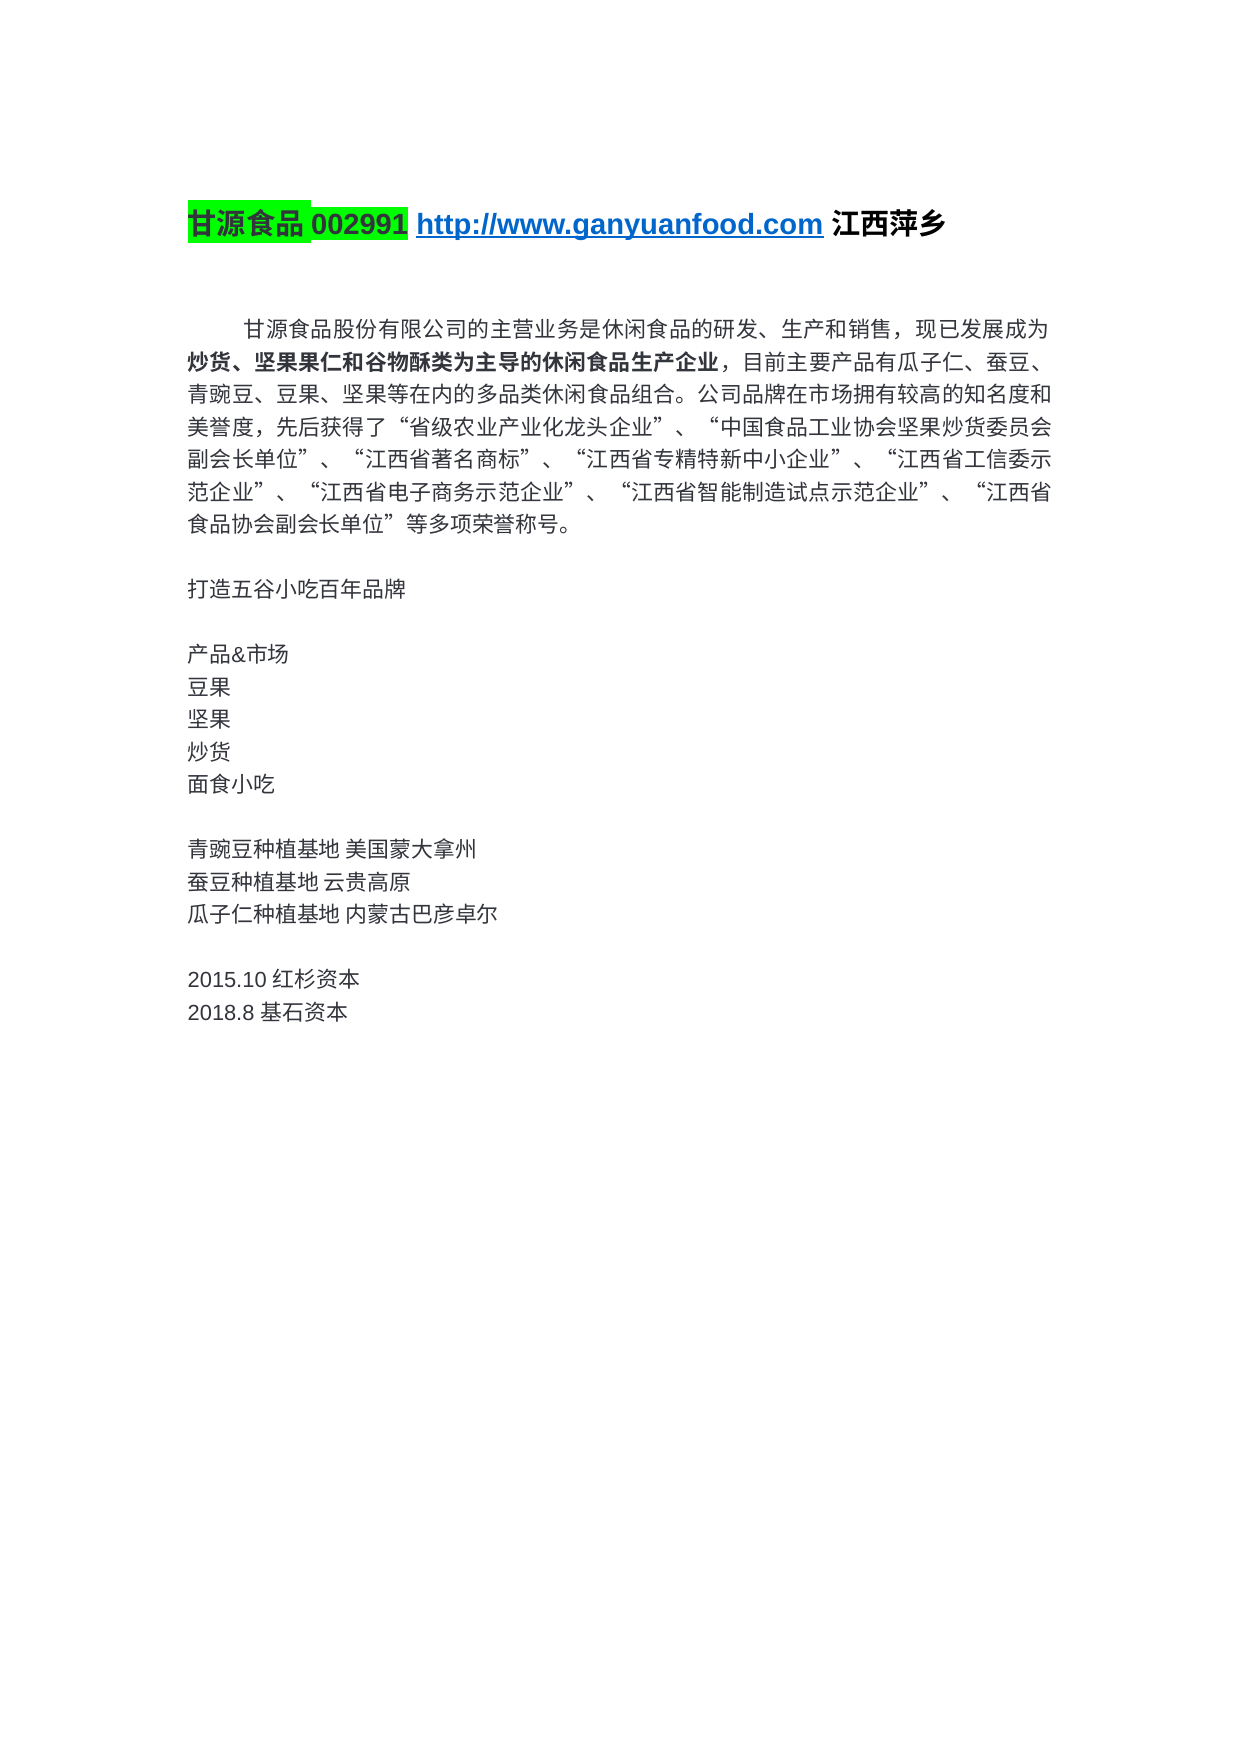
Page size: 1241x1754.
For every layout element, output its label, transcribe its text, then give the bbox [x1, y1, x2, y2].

text 2018.8 基石资本 [187, 994, 1053, 1027]
text 甘源食品股份有限公司的主营业务是休闲食品的研发、生产和销售，现已发展成为炒货、坚果果仁和谷物酥类为主导的休闲食品生产企业，目前主要产品有瓜子仁、蚕豆、青豌豆、豆果、坚果等在内的多品类休闲食品组合。公司品牌在市场拥有较高的知名度和美誉度，先后获得了“省级农业产业化龙头企业”、“中国食品工业协会坚果炒货委员会副会长单位”、“江西省著名商标”、“江西省专精特新中小企业”、“江西省工信委示范企业”、“江西省电子商务示范企业”、“江西省智能制造试点示范企业”、“江西省食品协会副会长单位”等多项荣誉称号。 [187, 312, 1053, 539]
text 坚果 [187, 702, 1053, 734]
text 炒货 [187, 734, 1053, 767]
text 面食小吃 [187, 767, 1053, 799]
text 青豌豆种植基地 美国蒙大拿州 [187, 832, 1053, 864]
subtitle 甘源食品 002991 http://www.ganyuanfood.com 江西萍乡 [187, 189, 1053, 254]
text 蚕豆种植基地 云贵高原 [187, 864, 1053, 897]
text 打造五谷小吃百年品牌 [187, 572, 1053, 604]
text 产品&市场 [187, 637, 1053, 669]
text 2015.10 红杉资本 [187, 962, 1053, 994]
text 豆果 [187, 669, 1053, 702]
text 瓜子仁种植基地 内蒙古巴彦卓尔 [187, 897, 1053, 929]
